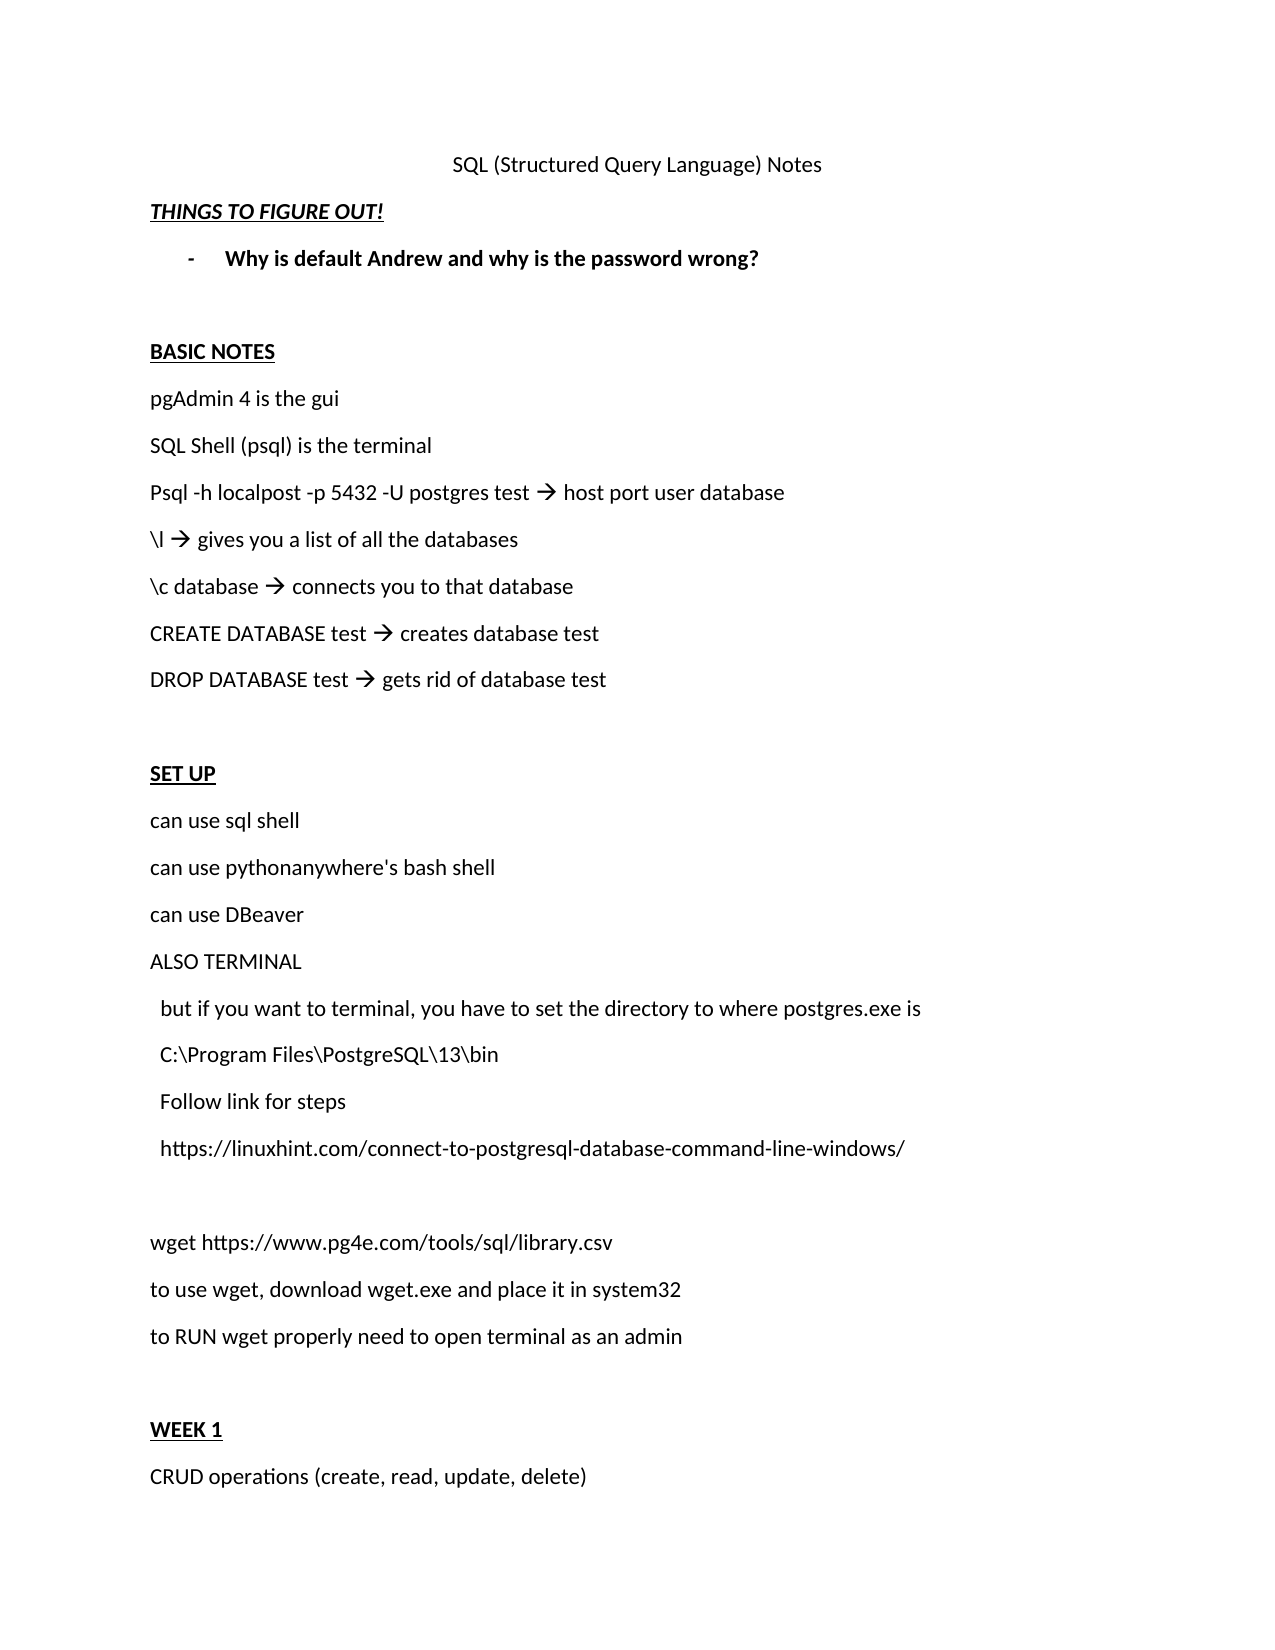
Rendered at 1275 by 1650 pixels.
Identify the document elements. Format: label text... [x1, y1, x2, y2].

text CREATE DATABASE test creates database test [150, 619, 1125, 647]
text pgAdmin 4 is the gui [150, 384, 1125, 412]
text Psql -h localpost -p 5432 -U postgres test host port user database [150, 478, 1125, 506]
text can use DBeaver [150, 900, 1125, 928]
text Follow link for steps [150, 1087, 1125, 1116]
text THINGS TO FIGURE OUT! [150, 197, 1125, 225]
text SQL Shell (psql) is the terminal [150, 431, 1125, 459]
text https://linuxhint.com/connect-to-postgresql-database-command-line-windows/ [150, 1134, 1125, 1162]
text CRUD operations (create, read, update, delete) [150, 1462, 1125, 1491]
text to RUN wget properly need to open terminal as an admin [150, 1322, 1125, 1350]
text C:\Program Files\PostgreSQL\13\bin [150, 1041, 1125, 1069]
text DROP DATABASE test gets rid of database test [150, 666, 1125, 694]
text can use pythonanywhere's bash shell [150, 853, 1125, 881]
text SQL (Structured Query Language) Notes [150, 150, 1125, 178]
list Why is default Andrew and why is the password wrong? [187, 244, 1125, 272]
text to use wget, download wget.exe and place it in system32 [150, 1275, 1125, 1303]
text \c database connects you to that database [150, 572, 1125, 600]
text SET UP [150, 759, 1125, 787]
text wget https://www.pg4e.com/tools/sql/library.csv [150, 1228, 1125, 1256]
text but if you want to terminal, you have to set the directory to where postgres.exe is [150, 994, 1125, 1022]
text BASIC NOTES [150, 337, 1125, 366]
text WEEK 1 [150, 1416, 1125, 1444]
text can use sql shell [150, 806, 1125, 834]
text ALSO TERMINAL [150, 947, 1125, 975]
text \l gives you a list of all the databases [150, 525, 1125, 553]
